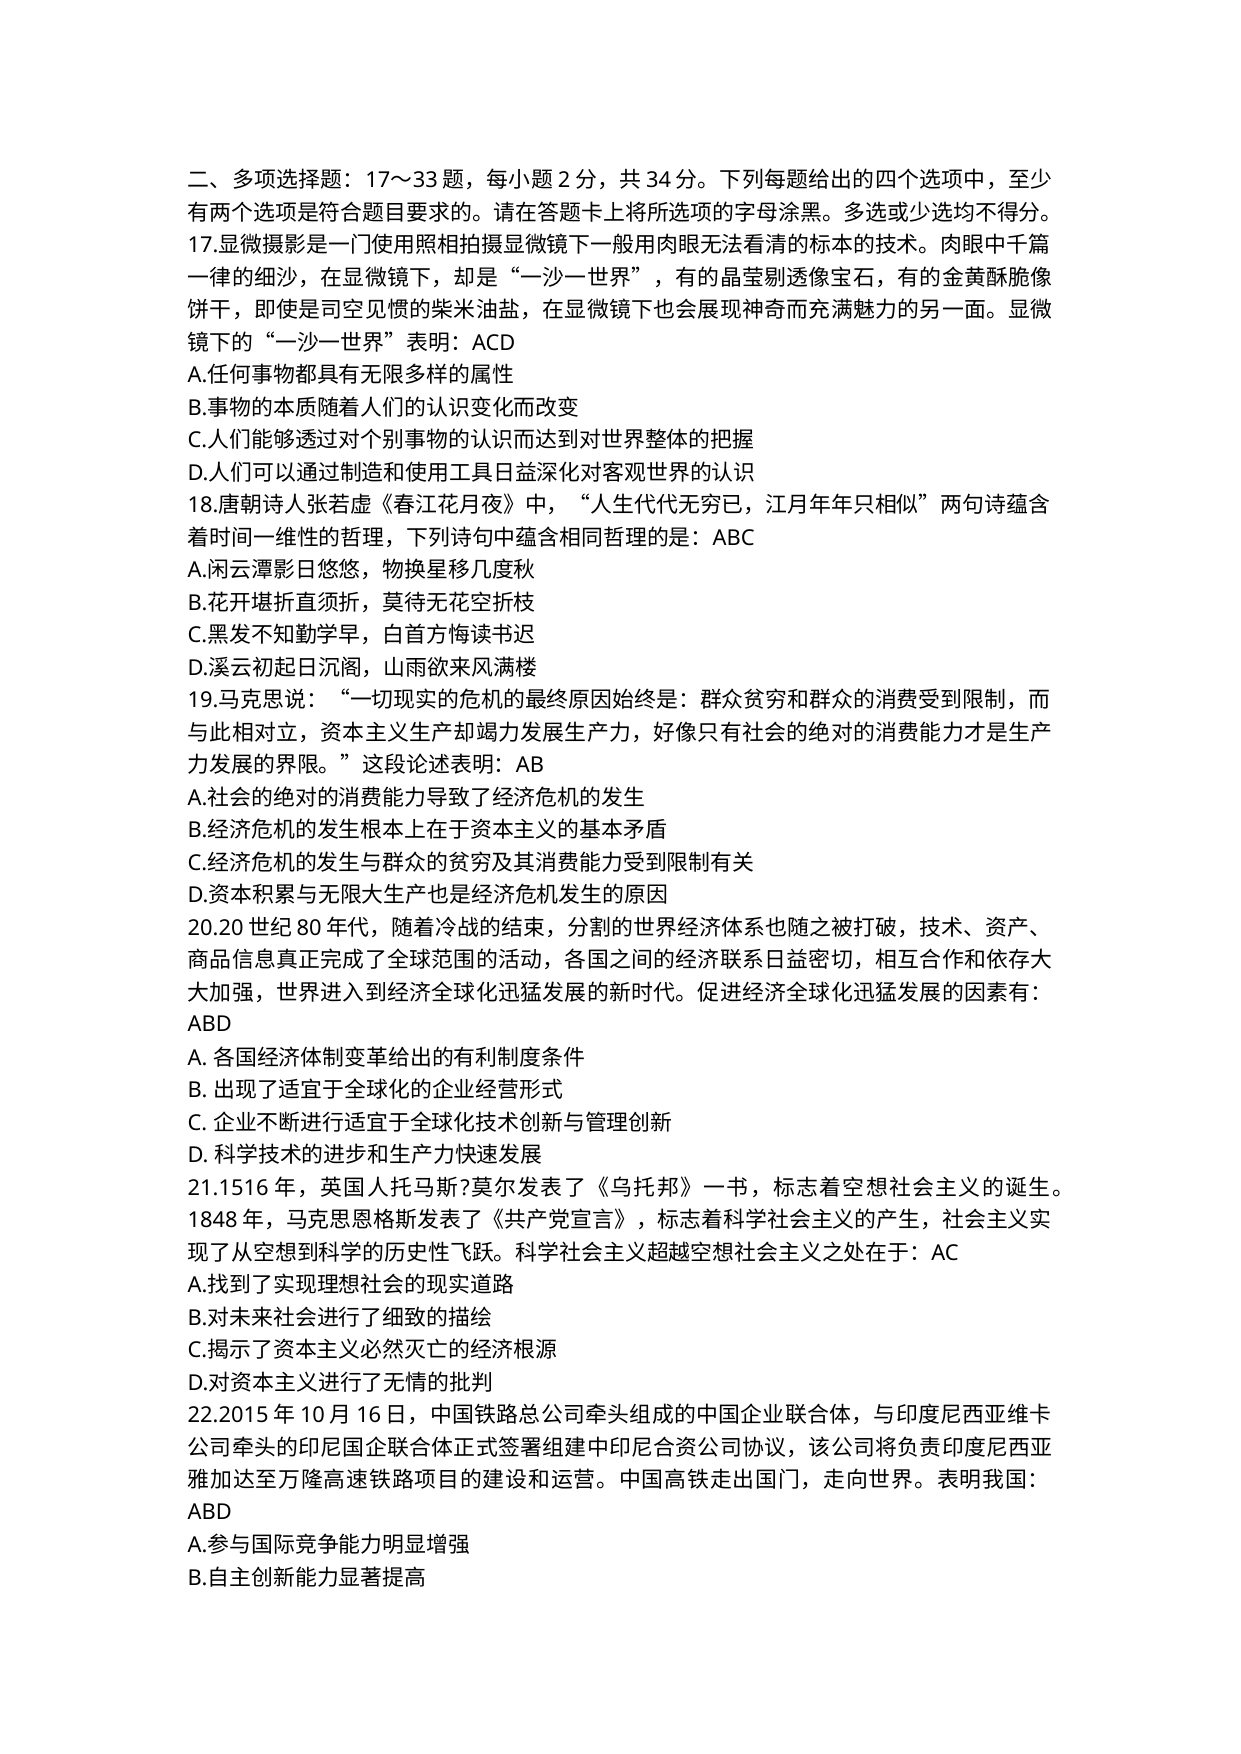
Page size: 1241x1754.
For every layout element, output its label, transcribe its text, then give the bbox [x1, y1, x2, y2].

text C.揭示了资本主义必然灭亡的经济根源 [187, 1332, 1053, 1364]
text 二、多项选择题：17～33题，每小题2分，共34分。下列每题给出的四个选项中，至少有两个选项是符合题目要求的。请在答题卡上将所选项的字母涂黑。多选或少选均不得分。 [187, 162, 1053, 227]
text A.任何事物都具有无限多样的属性 [187, 357, 1053, 389]
text 20.20世纪80年代，随着冷战的结束，分割的世界经济体系也随之被打破，技术、资产、商品信息真正完成了全球范围的活动，各国之间的经济联系日益密切，相互合作和依存大大加强，世界进入到经济全球化迅猛发展的新时代。促进经济全球化迅猛发展的因素有：ABD [187, 909, 1053, 1039]
text A.社会的绝对的消费能力导致了经济危机的发生 [187, 779, 1053, 812]
text 22.2015年10月16日，中国铁路总公司牵头组成的中国企业联合体，与印度尼西亚维卡公司牵头的印尼国企联合体正式签署组建中印尼合资公司协议，该公司将负责印度尼西亚雅加达至万隆高速铁路项目的建设和运营。中国高铁走出国门，走向世界。表明我国： ABD [187, 1397, 1053, 1527]
text 19.马克思说：“一切现实的危机的最终原因始终是：群众贫穷和群众的消费受到限制，而与此相对立，资本主义生产却竭力发展生产力，好像只有社会的绝对的消费能力才是生产力发展的界限。”这段论述表明：AB [187, 682, 1053, 779]
text B.事物的本质随着人们的认识变化而改变 [187, 389, 1053, 422]
text B. 出现了适宜于全球化的企业经营形式 [187, 1072, 1053, 1104]
text 18.唐朝诗人张若虚《春江花月夜》中，“人生代代无穷已，江月年年只相似”两句诗蕴含着时间一维性的哲理，下列诗句中蕴含相同哲理的是：ABC [187, 487, 1053, 552]
text D.人们可以通过制造和使用工具日益深化对客观世界的认识 [187, 454, 1053, 487]
text C.人们能够透过对个别事物的认识而达到对世界整体的把握 [187, 422, 1053, 454]
text B.自主创新能力显著提高 [187, 1559, 1053, 1592]
text C. 企业不断进行适宜于全球化技术创新与管理创新 [187, 1104, 1053, 1137]
text D. 科学技术的进步和生产力快速发展 [187, 1137, 1053, 1169]
text D.资本积累与无限大生产也是经济危机发生的原因 [187, 877, 1053, 909]
text B.经济危机的发生根本上在于资本主义的基本矛盾 [187, 812, 1053, 844]
text C.黑发不知勤学早，白首方悔读书迟 [187, 617, 1053, 649]
text D.溪云初起日沉阁，山雨欲来风满楼 [187, 649, 1053, 682]
text B.对未来社会进行了细致的描绘 [187, 1299, 1053, 1332]
text D.对资本主义进行了无情的批判 [187, 1364, 1053, 1397]
text A. 各国经济体制变革给出的有利制度条件 [187, 1039, 1053, 1072]
text C.经济危机的发生与群众的贫穷及其消费能力受到限制有关 [187, 844, 1053, 877]
text 17.显微摄影是一门使用照相拍摄显微镜下一般用肉眼无法看清的标本的技术。肉眼中千篇一律的细沙，在显微镜下，却是“一沙一世界”，有的晶莹剔透像宝石，有的金黄酥脆像饼干，即使是司空见惯的柴米油盐，在显微镜下也会展现神奇而充满魅力的另一面。显微镜下的“一沙一世界”表明：ACD [187, 227, 1053, 357]
text 21.1516年，英国人托马斯?莫尔发表了《乌托邦》一书，标志着空想社会主义的诞生。1848年，马克思恩格斯发表了《共产党宣言》，标志着科学社会主义的产生，社会主义实现了从空想到科学的历史性飞跃。科学社会主义超越空想社会主义之处在于：AC [187, 1169, 1053, 1267]
text A.参与国际竞争能力明显增强 [187, 1527, 1053, 1559]
text A.闲云潭影日悠悠，物换星移几度秋 [187, 552, 1053, 584]
text A.找到了实现理想社会的现实道路 [187, 1267, 1053, 1299]
text B.花开堪折直须折，莫待无花空折枝 [187, 584, 1053, 617]
